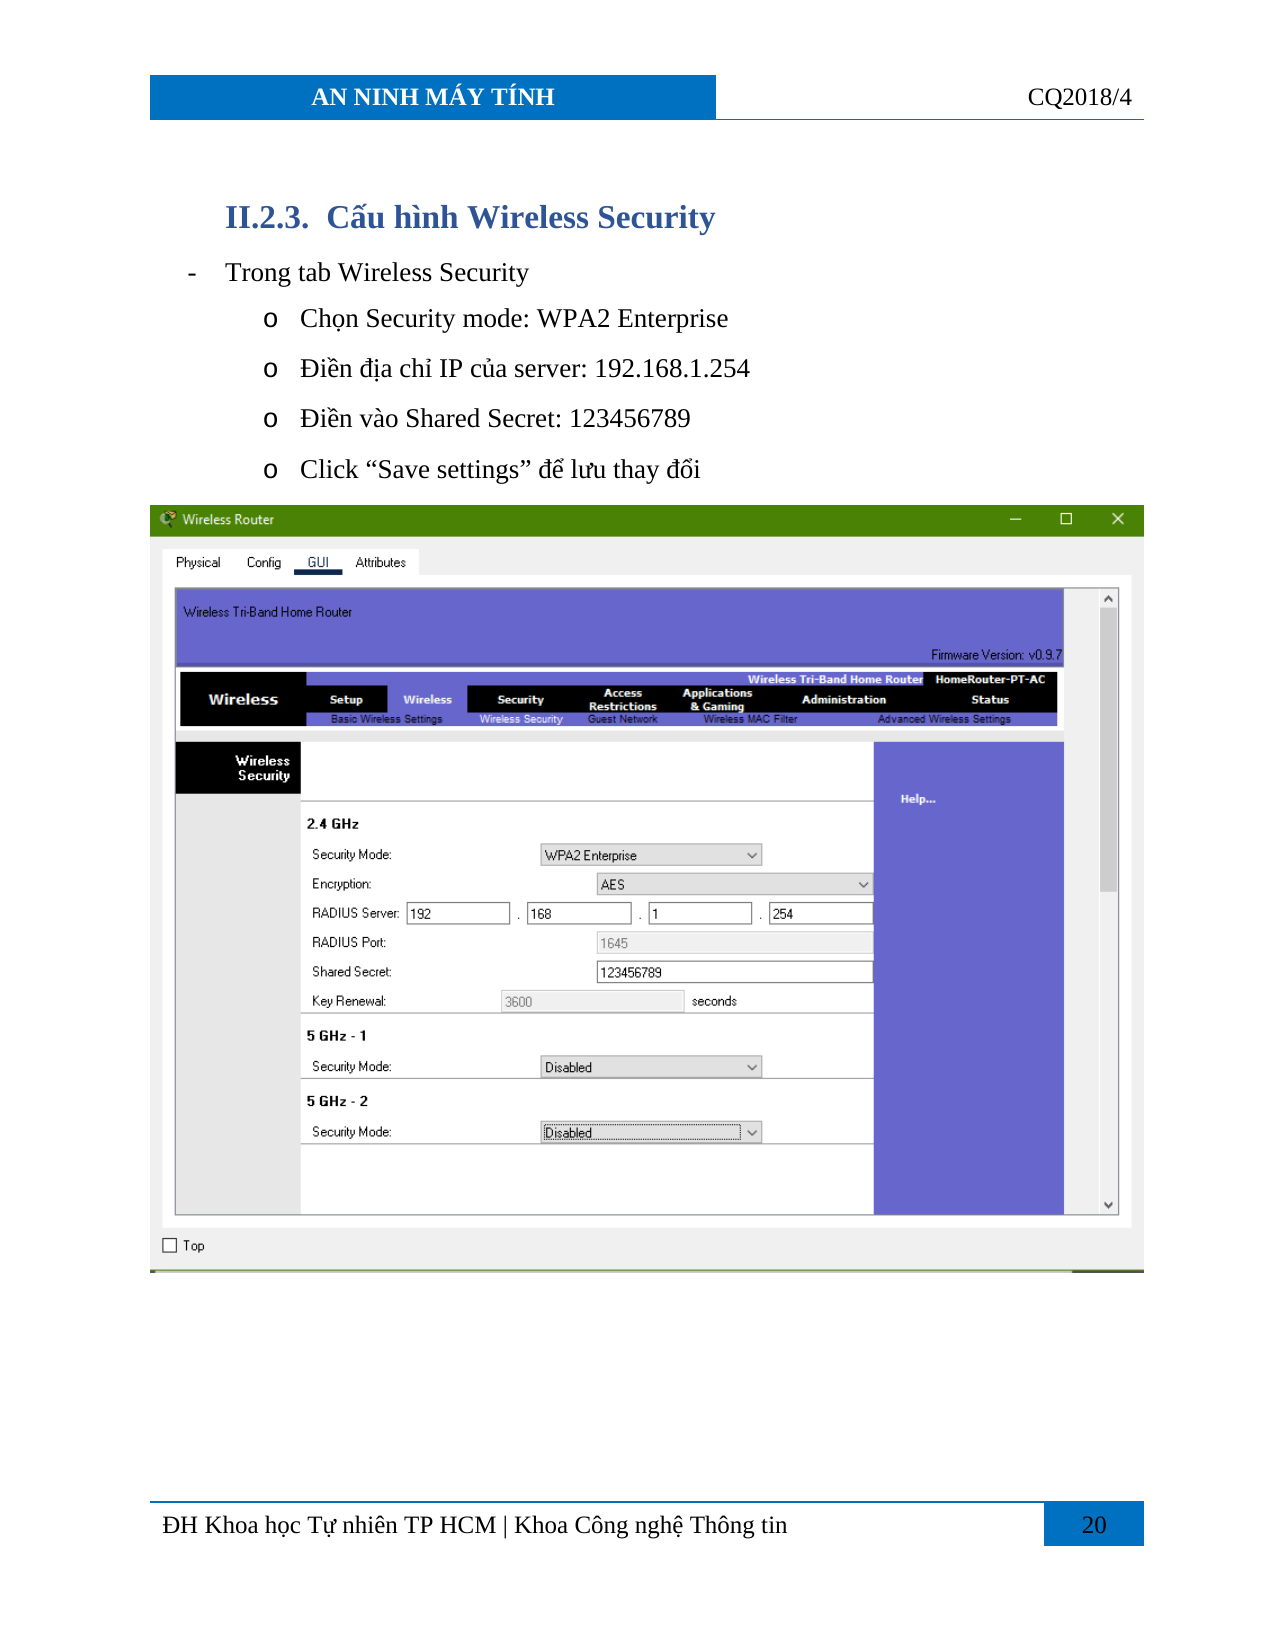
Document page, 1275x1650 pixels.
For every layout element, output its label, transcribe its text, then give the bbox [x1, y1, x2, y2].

text Cấu hình Wireless Security [225, 198, 1144, 236]
picture [150, 505, 1144, 1273]
list Trong tab Wireless Security [187, 256, 1144, 287]
list Điền địa chỉ IP của server: 192.168.1.254 [262, 352, 1144, 386]
list Click “Save settings” để lưu thay đổi [262, 453, 1144, 486]
list Điền vào Shared Secret: 123456789 [262, 403, 1144, 436]
list Chọn Security mode: WPA2 Enterprise [262, 302, 1144, 336]
